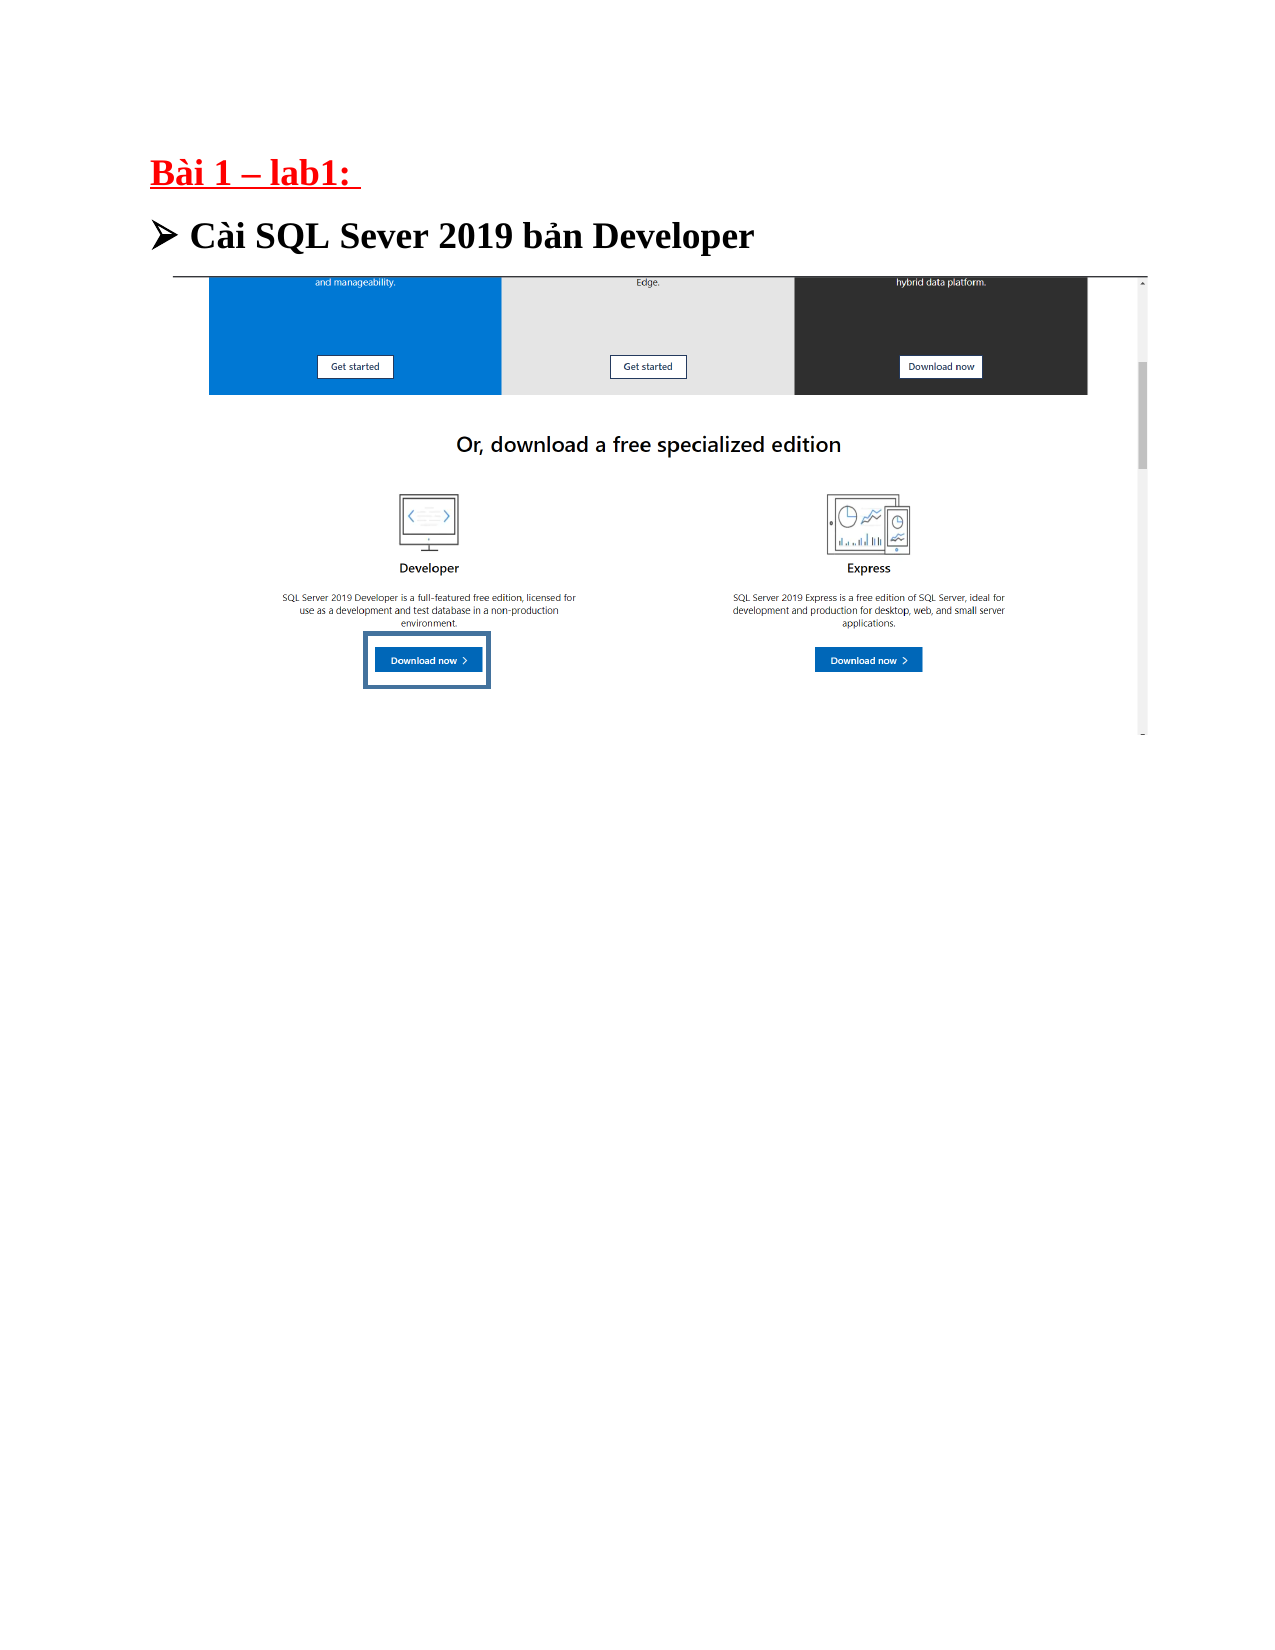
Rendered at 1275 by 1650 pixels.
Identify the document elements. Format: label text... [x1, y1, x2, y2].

picture [172, 276, 1148, 735]
text Cài SQL Sever 2019 bản Developer [150, 213, 1125, 256]
text Bài 1 – lab1: [150, 150, 1125, 193]
